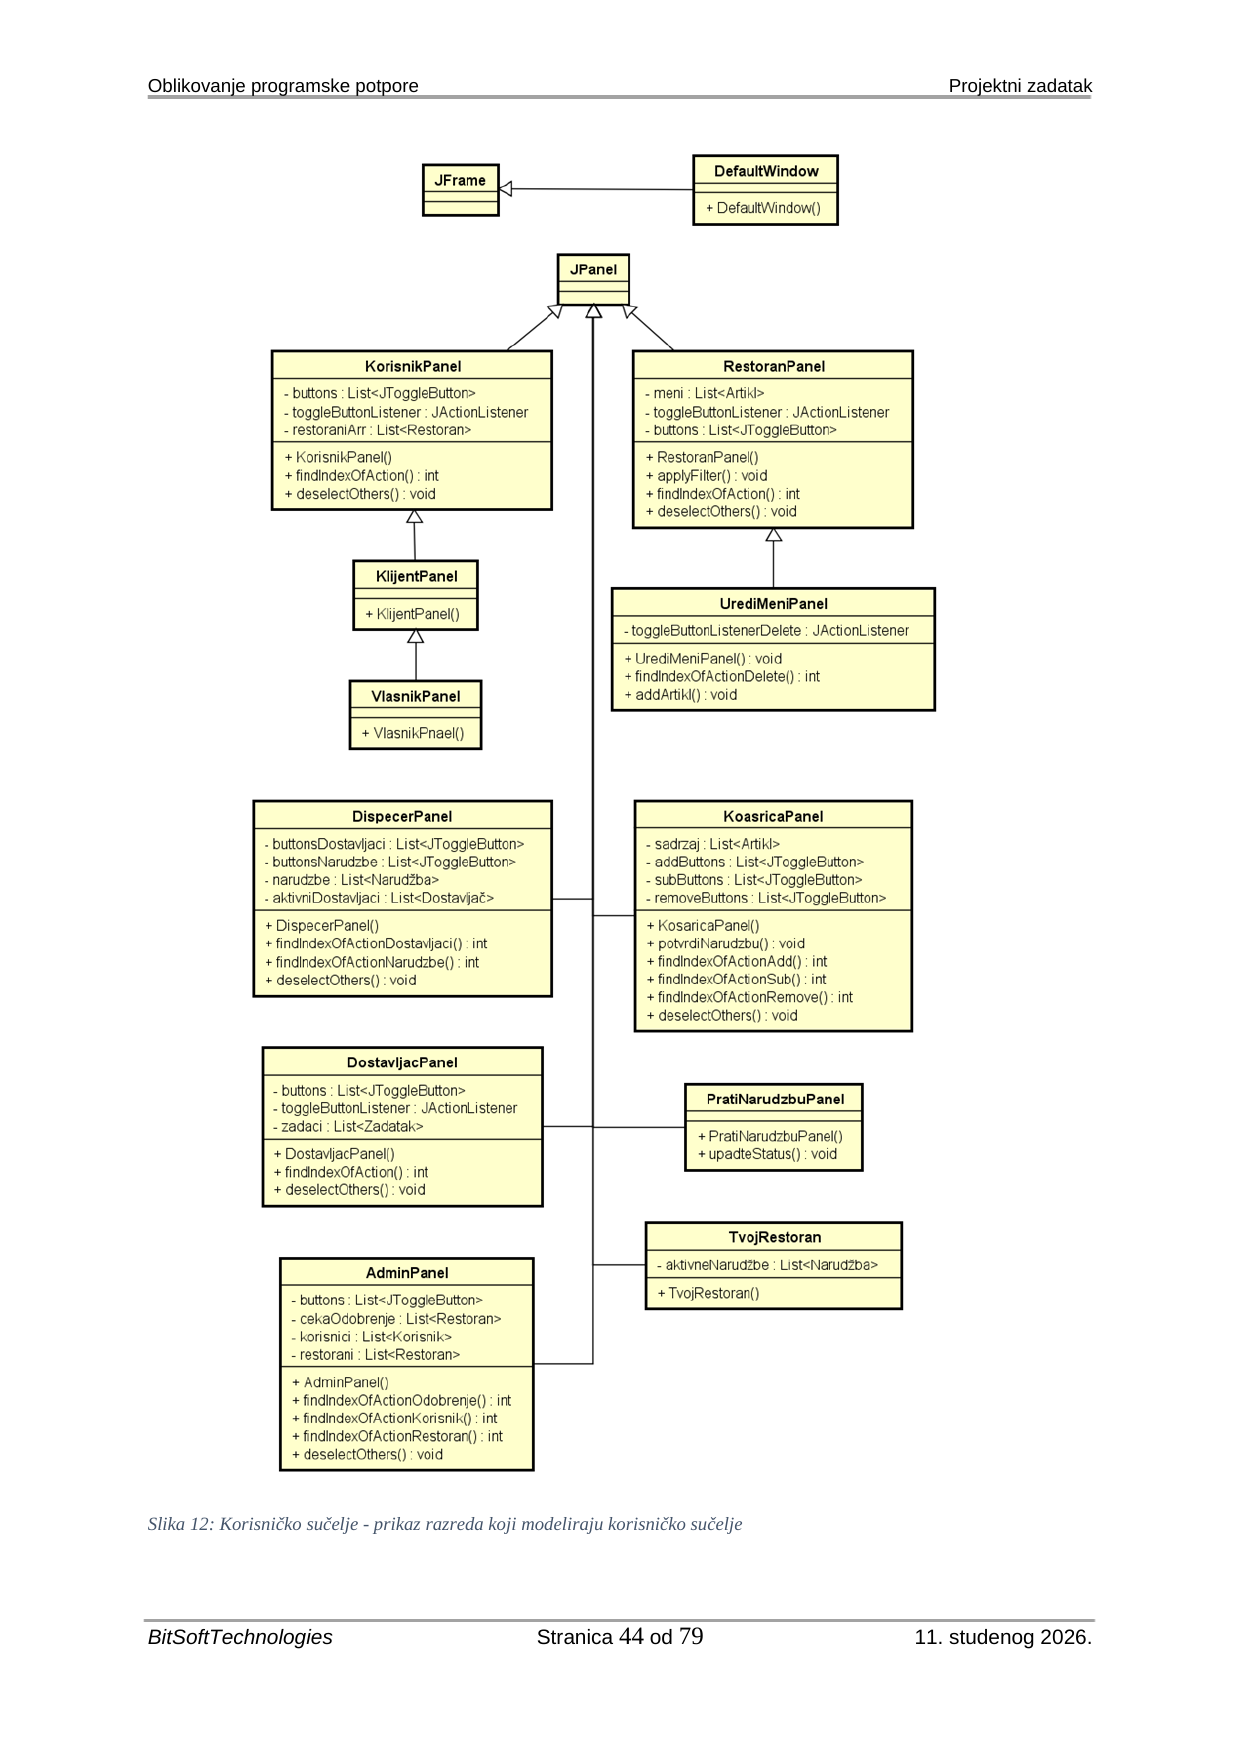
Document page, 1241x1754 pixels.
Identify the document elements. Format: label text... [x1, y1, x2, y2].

picture [147, 95, 1092, 99]
picture [147, 147, 1069, 1499]
text Slika 12: Korisničko sučelje - prikaz razreda koji modeliraju korisničko sučelje [148, 1513, 1093, 1535]
